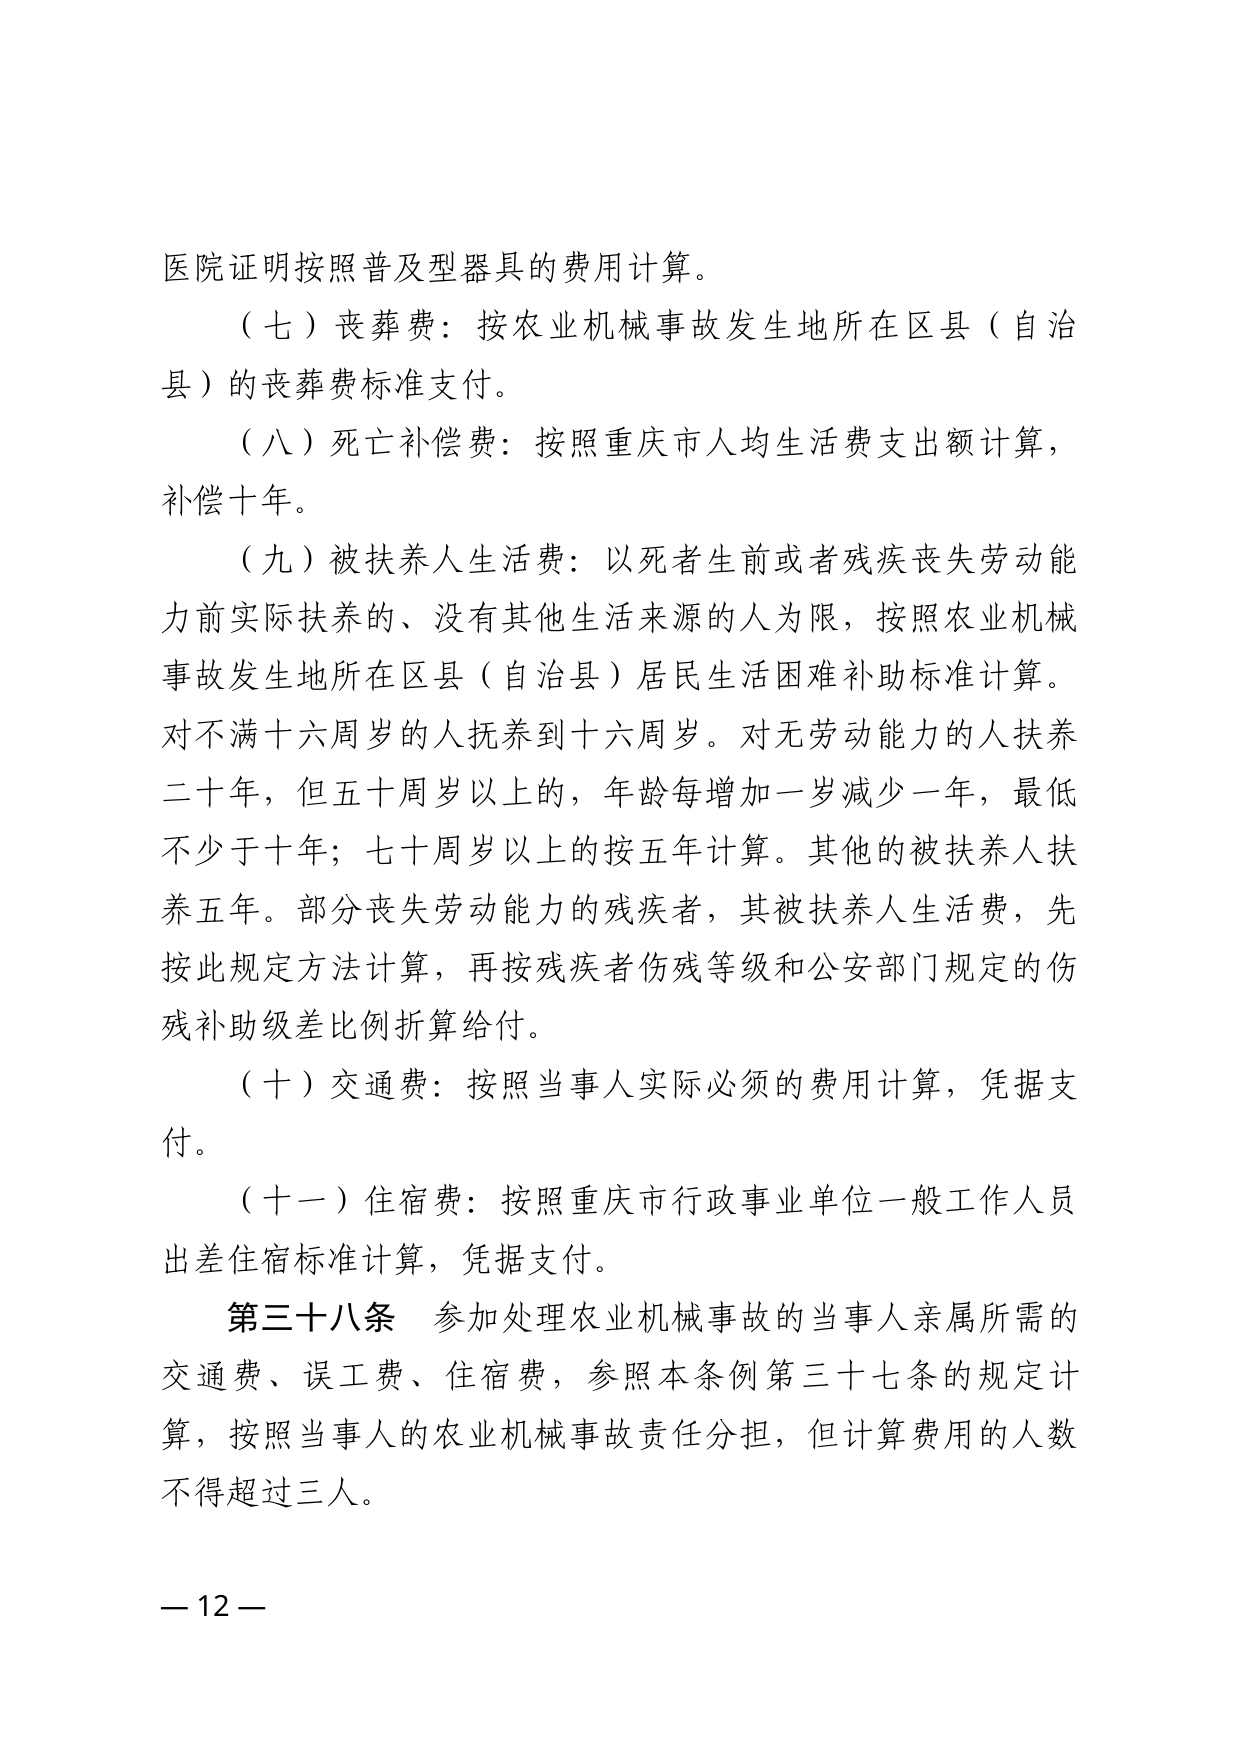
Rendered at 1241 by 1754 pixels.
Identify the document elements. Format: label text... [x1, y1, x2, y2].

text （十）交通费：按照当事人实际必须的费用计算，凭据支付。 [159, 1049, 1081, 1166]
text 第三十八条 参加处理农业机械事故的当事人亲属所需的交通费、误工费、住宿费，参照本条例第三十七条的规定计算，按照当事人的农业机械事故责任分担，但计算费用的人数不得超过三人。 [159, 1283, 1081, 1516]
text （八）死亡补偿费：按照重庆市人均生活费支出额计算，补偿十年。 [159, 408, 1081, 524]
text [159, 233, 1081, 291]
text （十一）住宿费：按照重庆市行政事业单位一般工作人员出差住宿标准计算，凭据支付。 [159, 1166, 1081, 1283]
text （七）丧葬费：按农业机械事故发生地所在区县（自治县）的丧葬费标准支付。 [159, 291, 1081, 408]
text （九）被扶养人生活费：以死者生前或者残疾丧失劳动能力前实际扶养的、没有其他生活来源的人为限，按照农业机械事故发生地所在区县（自治县）居民生活困难补助标准计算。对不满十六周岁的人抚养到十六周岁。对无劳动能力的人扶养二十年，但五十周岁以上的，年龄每增加一岁减少一年，最低不少于十年；七十周岁以上的按五年计算。其他的被扶养人扶养五年。部分丧失劳动能力的残疾者，其被扶养人生活费，先按此规定方法计算，再按残疾者伤残等级和公安部门规定的伤残补助级差比例折算给付。 [159, 524, 1081, 1049]
